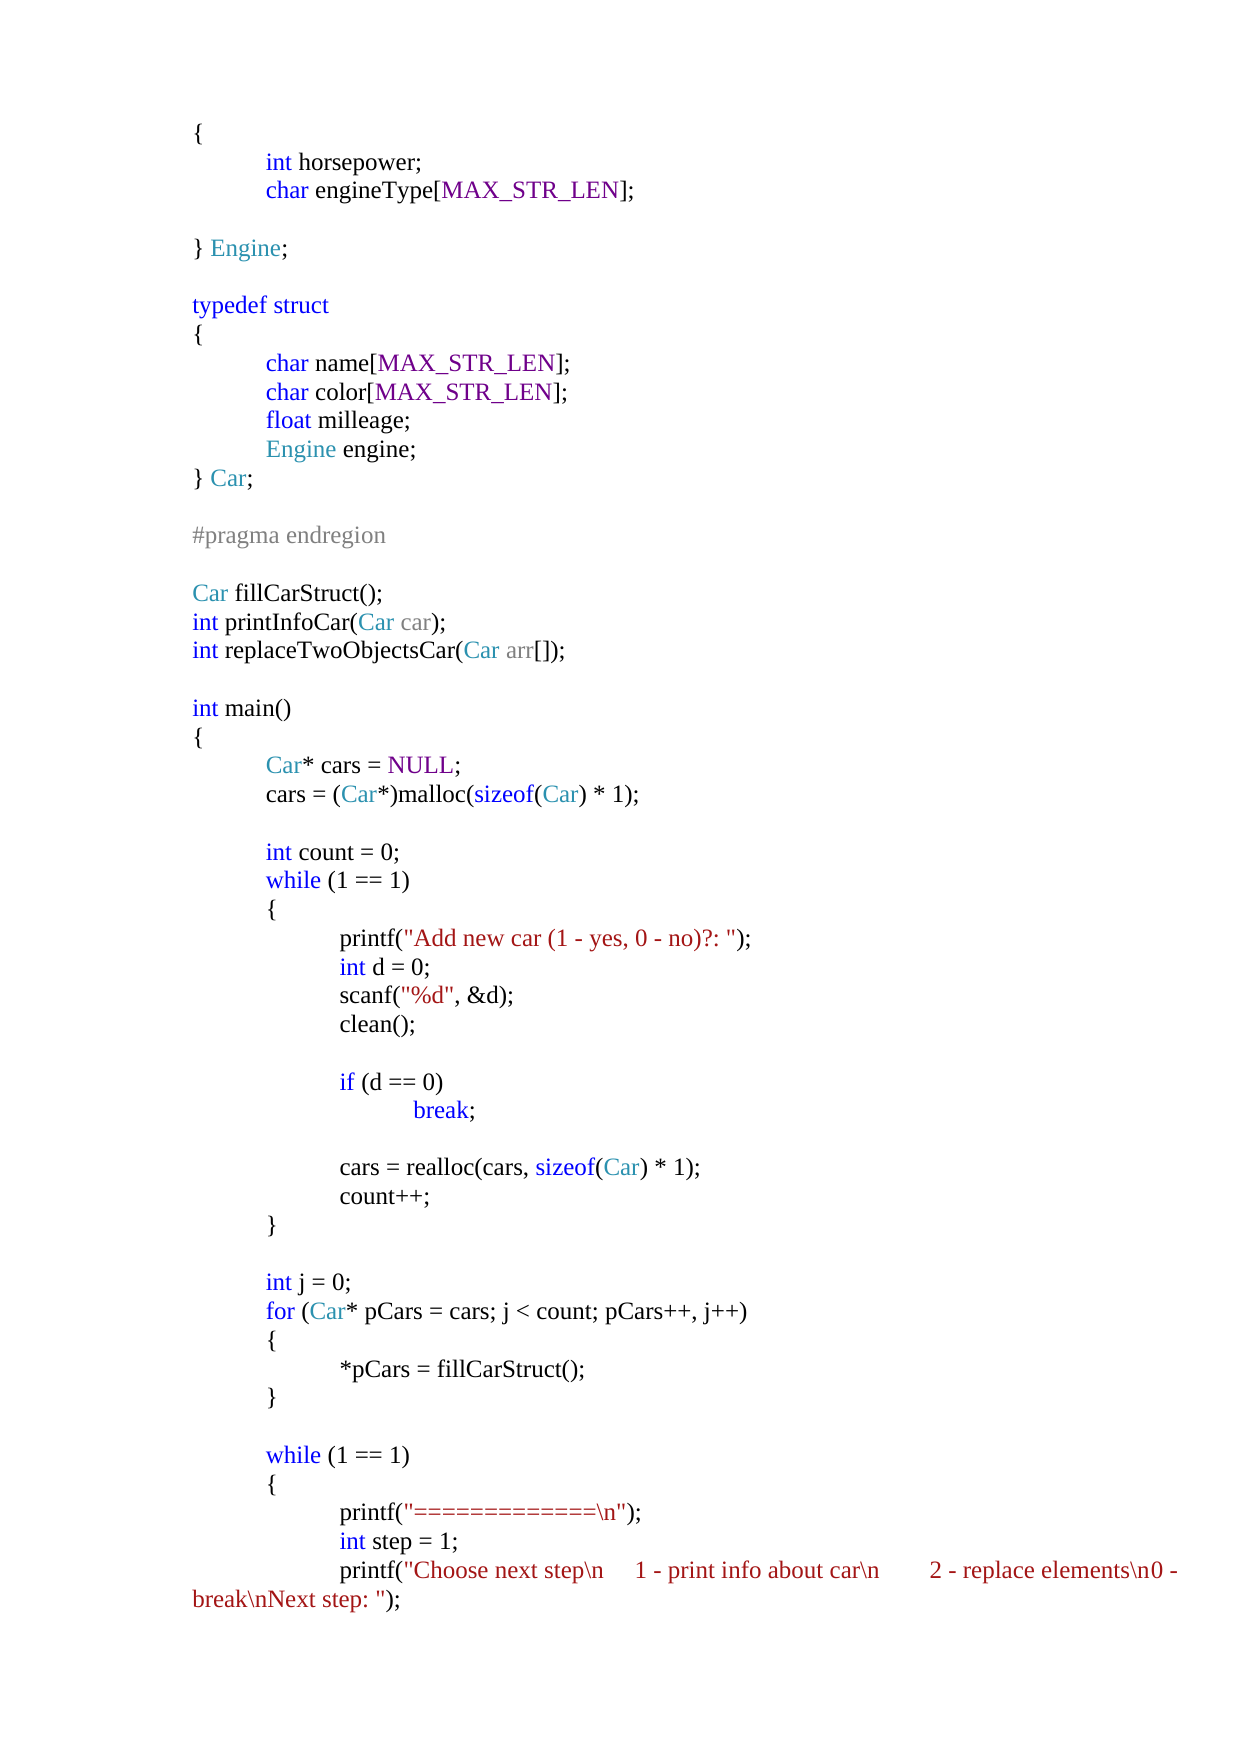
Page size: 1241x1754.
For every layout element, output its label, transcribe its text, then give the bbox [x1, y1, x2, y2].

text int replaceTwoObjectsCar(Car arr[]); [192, 636, 1181, 664]
text while (1 == 1) [192, 1440, 1181, 1469]
text char engineType[MAX_STR_LEN]; [192, 176, 1181, 204]
text count++; [192, 1181, 1181, 1210]
text for (Car* pCars = cars; j < count; pCars++, j++) [192, 1296, 1181, 1325]
text { [192, 1469, 1181, 1497]
text cars = (Car*)malloc(sizeof(Car) * 1); [192, 779, 1181, 808]
text } Engine; [192, 233, 1181, 262]
text char name[MAX_STR_LEN]; [192, 348, 1181, 377]
text int step = 1; [192, 1526, 1181, 1555]
text Car fillCarStruct(); [192, 578, 1181, 607]
text int d = 0; [192, 952, 1181, 981]
text { [192, 722, 1181, 751]
text } [192, 1210, 1181, 1239]
text printf("Choose next step\n 1 - print info about car\n 2 - replace elements\n 0 - break\nNext step: "); [192, 1555, 1181, 1612]
text Engine engine; [192, 434, 1181, 463]
text Car* cars = NULL; [192, 751, 1181, 779]
text typedef struct [192, 291, 1181, 319]
text printf("=============\n"); [192, 1497, 1181, 1526]
text *pCars = fillCarStruct(); [192, 1354, 1181, 1382]
text #pragma endregion [192, 521, 1181, 549]
text { [192, 319, 1181, 348]
text scanf("%d", &d); [192, 981, 1181, 1009]
text float milleage; [192, 406, 1181, 434]
text break; [192, 1096, 1181, 1124]
text clean(); [192, 1009, 1181, 1038]
text cars = realloc(cars, sizeof(Car) * 1); [192, 1152, 1181, 1181]
text printf("Add new car (1 - yes, 0 - no)?: "); [192, 923, 1181, 952]
text if (d == 0) [192, 1067, 1181, 1096]
text int j = 0; [192, 1267, 1181, 1296]
text int main() [192, 693, 1181, 722]
text int count = 0; [192, 837, 1181, 866]
text int printInfoCar(Car car); [192, 607, 1181, 636]
text while (1 == 1) [192, 866, 1181, 894]
text int horsepower; [192, 147, 1181, 176]
text } Car; [192, 463, 1181, 492]
text } [192, 1382, 1181, 1411]
text { [192, 118, 1181, 147]
text { [192, 1325, 1181, 1354]
text char color[MAX_STR_LEN]; [192, 377, 1181, 406]
text { [192, 894, 1181, 923]
